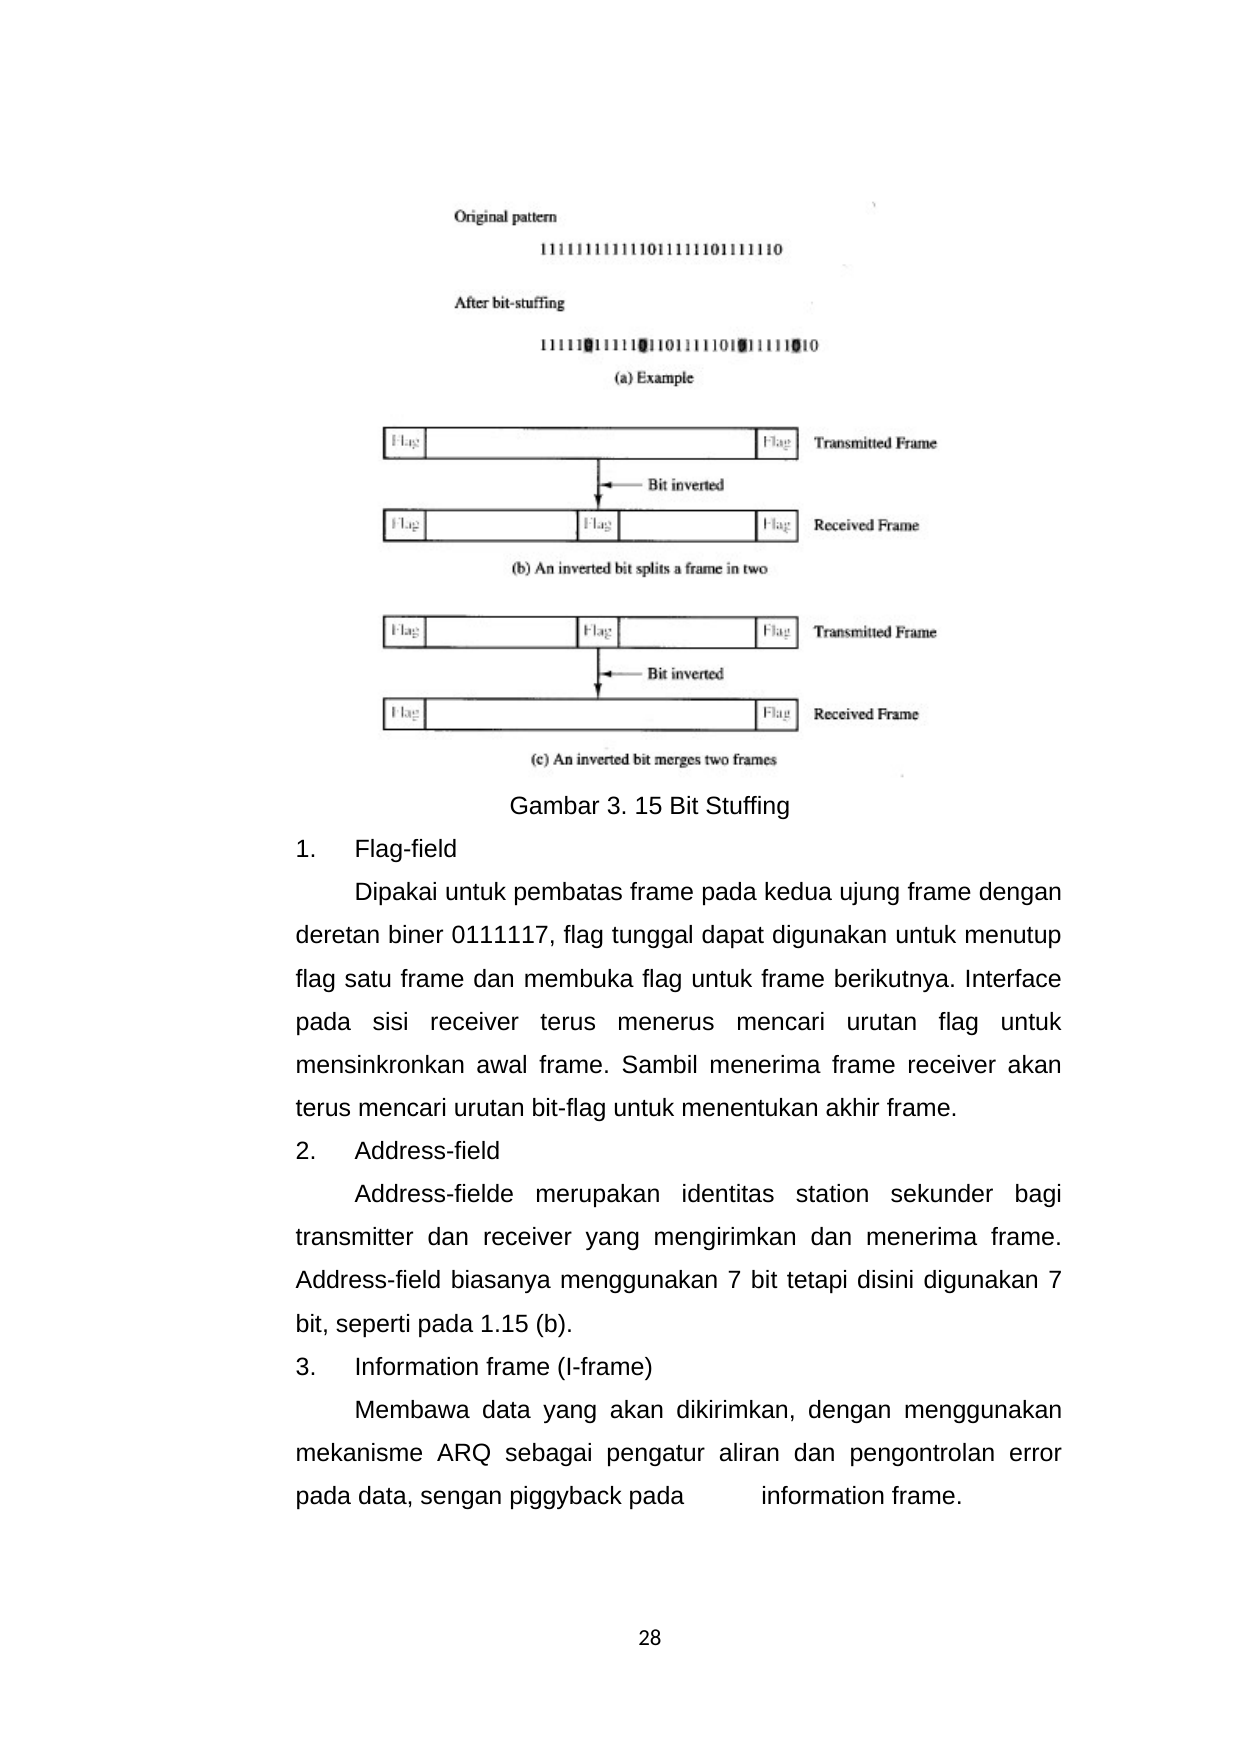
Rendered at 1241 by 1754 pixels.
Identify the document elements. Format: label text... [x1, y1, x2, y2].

text Address-fielde merupakan identitas station sekunder bagi transmitter dan receiver yang mengirimkan dan menerima frame. Address-field biasanya menggunakan 7 bit tetapi disini digunakan 7 bit, seperti pada 1.15 (b). [295, 1179, 1063, 1337]
text Membawa data yang akan dikirimkan, dengan menggunakan mekanisme ARQ sebagai pengatur aliran dan pengontrolan error pada data, sengan piggyback pada information frame. [295, 1395, 1063, 1510]
list Flag-field [295, 834, 1063, 863]
text Dipakai untuk pembatas frame pada kedua ujung frame dengan deretan biner 0111117, flag tunggal dapat digunakan untuk menutup flag satu frame dan membuka flag untuk frame berikutnya. Interface pada sisi receiver terus menerus mencari urutan flag untuk mensinkronkan awal frame. Sambil menerima frame receiver akan terus mencari urutan bit-flag untuk menentukan akhir frame. [295, 877, 1063, 1122]
list Address-field [295, 1136, 1063, 1165]
text Gambar 3. 15 Bit Stuffing [236, 791, 1063, 820]
list Information frame (I-frame) [295, 1352, 1063, 1381]
